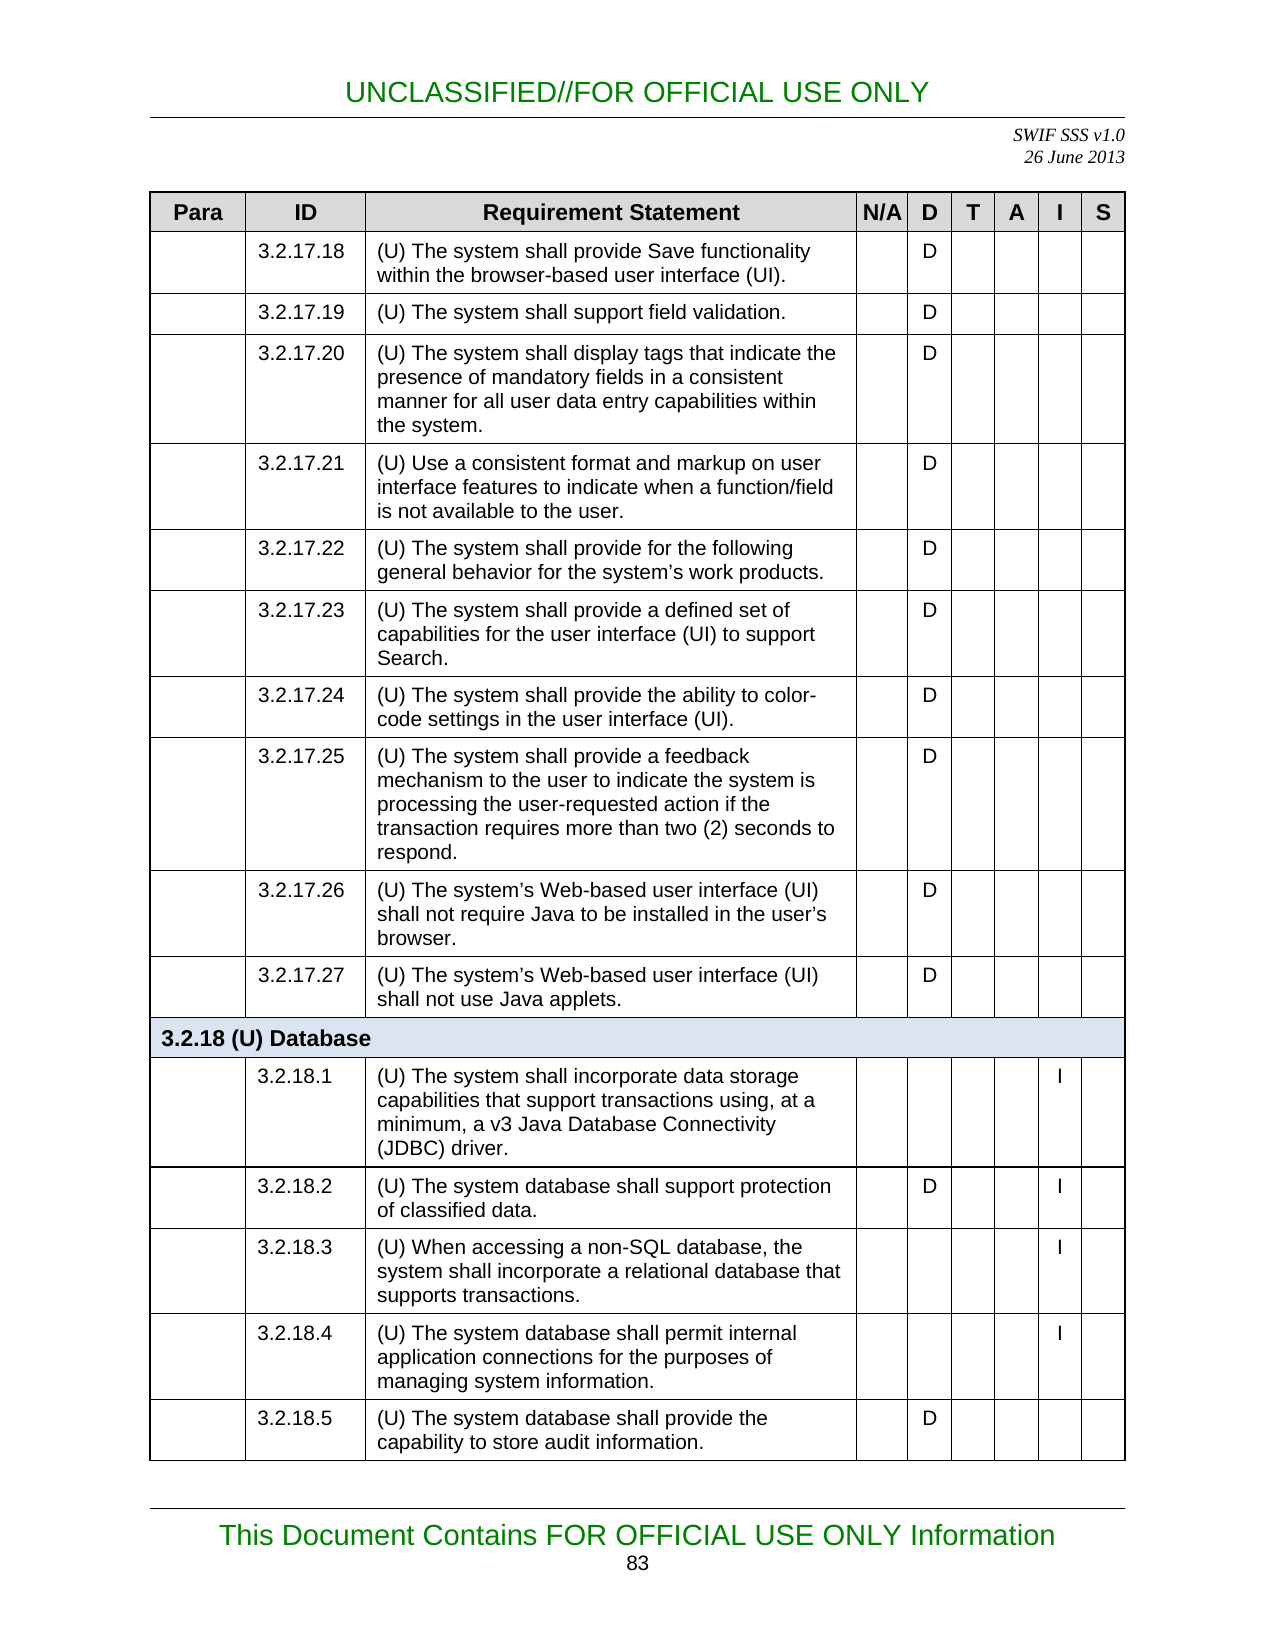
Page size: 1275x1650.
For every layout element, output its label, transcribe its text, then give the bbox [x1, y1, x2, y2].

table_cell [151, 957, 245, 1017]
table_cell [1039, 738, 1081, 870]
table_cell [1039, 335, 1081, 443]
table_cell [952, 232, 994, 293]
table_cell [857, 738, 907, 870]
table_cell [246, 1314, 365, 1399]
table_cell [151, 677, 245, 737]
table_header N/A [857, 193, 907, 231]
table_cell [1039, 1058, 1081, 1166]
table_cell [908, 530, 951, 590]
table_header Requirement Statement [366, 193, 856, 231]
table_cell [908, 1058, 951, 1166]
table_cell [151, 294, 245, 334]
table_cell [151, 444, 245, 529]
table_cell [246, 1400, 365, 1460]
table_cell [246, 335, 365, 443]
table_header Para [151, 193, 245, 231]
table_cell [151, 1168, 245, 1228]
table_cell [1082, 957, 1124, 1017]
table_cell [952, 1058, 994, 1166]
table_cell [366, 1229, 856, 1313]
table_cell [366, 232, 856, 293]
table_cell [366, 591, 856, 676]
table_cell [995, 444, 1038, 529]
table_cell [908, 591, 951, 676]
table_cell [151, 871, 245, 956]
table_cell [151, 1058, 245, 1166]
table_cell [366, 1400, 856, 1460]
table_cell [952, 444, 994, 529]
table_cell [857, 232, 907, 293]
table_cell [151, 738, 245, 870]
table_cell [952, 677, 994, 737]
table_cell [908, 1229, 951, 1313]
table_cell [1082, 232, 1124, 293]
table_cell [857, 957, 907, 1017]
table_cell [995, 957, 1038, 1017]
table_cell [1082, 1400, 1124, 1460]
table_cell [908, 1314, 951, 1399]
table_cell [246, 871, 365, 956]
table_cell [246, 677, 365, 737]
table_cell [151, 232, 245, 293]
table_header T [952, 193, 994, 231]
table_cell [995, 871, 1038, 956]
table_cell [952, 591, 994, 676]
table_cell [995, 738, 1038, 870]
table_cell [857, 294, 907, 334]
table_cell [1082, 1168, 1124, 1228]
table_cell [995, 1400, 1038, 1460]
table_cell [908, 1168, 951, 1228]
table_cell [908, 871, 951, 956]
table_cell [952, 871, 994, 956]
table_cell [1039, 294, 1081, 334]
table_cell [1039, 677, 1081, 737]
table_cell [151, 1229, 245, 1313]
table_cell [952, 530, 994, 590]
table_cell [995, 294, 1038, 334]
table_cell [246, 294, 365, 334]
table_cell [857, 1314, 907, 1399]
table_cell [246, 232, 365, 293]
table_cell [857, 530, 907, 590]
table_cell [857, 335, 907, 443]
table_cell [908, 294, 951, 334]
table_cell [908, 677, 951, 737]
table_header ID [246, 193, 365, 231]
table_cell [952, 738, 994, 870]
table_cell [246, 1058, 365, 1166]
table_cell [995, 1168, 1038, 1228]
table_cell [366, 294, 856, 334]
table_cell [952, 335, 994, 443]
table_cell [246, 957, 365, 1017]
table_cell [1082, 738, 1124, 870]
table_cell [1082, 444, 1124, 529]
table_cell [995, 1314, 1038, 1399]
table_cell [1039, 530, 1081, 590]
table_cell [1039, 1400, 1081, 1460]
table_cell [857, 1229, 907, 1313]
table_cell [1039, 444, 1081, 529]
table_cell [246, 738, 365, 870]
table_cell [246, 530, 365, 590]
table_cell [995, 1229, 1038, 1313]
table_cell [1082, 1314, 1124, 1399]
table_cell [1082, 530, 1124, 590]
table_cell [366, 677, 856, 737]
table_header S [1082, 193, 1124, 231]
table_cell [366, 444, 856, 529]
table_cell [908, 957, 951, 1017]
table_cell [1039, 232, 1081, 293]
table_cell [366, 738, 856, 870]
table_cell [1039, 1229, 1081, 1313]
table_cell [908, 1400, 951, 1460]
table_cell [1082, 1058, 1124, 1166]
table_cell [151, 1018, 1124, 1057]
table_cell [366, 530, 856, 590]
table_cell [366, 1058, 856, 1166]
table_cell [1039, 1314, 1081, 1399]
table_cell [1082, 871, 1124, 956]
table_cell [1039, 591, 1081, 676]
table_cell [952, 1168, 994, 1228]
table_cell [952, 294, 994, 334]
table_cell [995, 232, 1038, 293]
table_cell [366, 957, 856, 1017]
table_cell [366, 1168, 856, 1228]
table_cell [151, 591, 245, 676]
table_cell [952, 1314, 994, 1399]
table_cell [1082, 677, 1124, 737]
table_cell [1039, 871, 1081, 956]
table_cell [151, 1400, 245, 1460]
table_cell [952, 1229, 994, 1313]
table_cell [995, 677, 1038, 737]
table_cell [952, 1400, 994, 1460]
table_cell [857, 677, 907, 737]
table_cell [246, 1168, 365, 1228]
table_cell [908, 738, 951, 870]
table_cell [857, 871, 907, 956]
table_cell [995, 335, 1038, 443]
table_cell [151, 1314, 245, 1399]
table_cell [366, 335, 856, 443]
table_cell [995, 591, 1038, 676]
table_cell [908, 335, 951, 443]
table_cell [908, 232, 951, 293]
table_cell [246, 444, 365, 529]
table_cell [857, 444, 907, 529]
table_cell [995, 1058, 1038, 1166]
table_header I [1039, 193, 1081, 231]
table_header A [995, 193, 1038, 231]
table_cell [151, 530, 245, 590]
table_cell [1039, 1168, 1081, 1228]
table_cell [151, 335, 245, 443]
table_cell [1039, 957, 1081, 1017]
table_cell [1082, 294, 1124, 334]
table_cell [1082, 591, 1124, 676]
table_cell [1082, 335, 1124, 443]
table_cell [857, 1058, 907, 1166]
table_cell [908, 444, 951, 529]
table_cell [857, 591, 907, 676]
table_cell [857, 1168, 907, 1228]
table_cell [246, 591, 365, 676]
table_header D [908, 193, 951, 231]
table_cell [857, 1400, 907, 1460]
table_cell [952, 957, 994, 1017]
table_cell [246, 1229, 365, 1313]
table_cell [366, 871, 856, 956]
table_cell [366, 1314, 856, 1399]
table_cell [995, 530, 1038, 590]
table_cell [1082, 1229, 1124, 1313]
